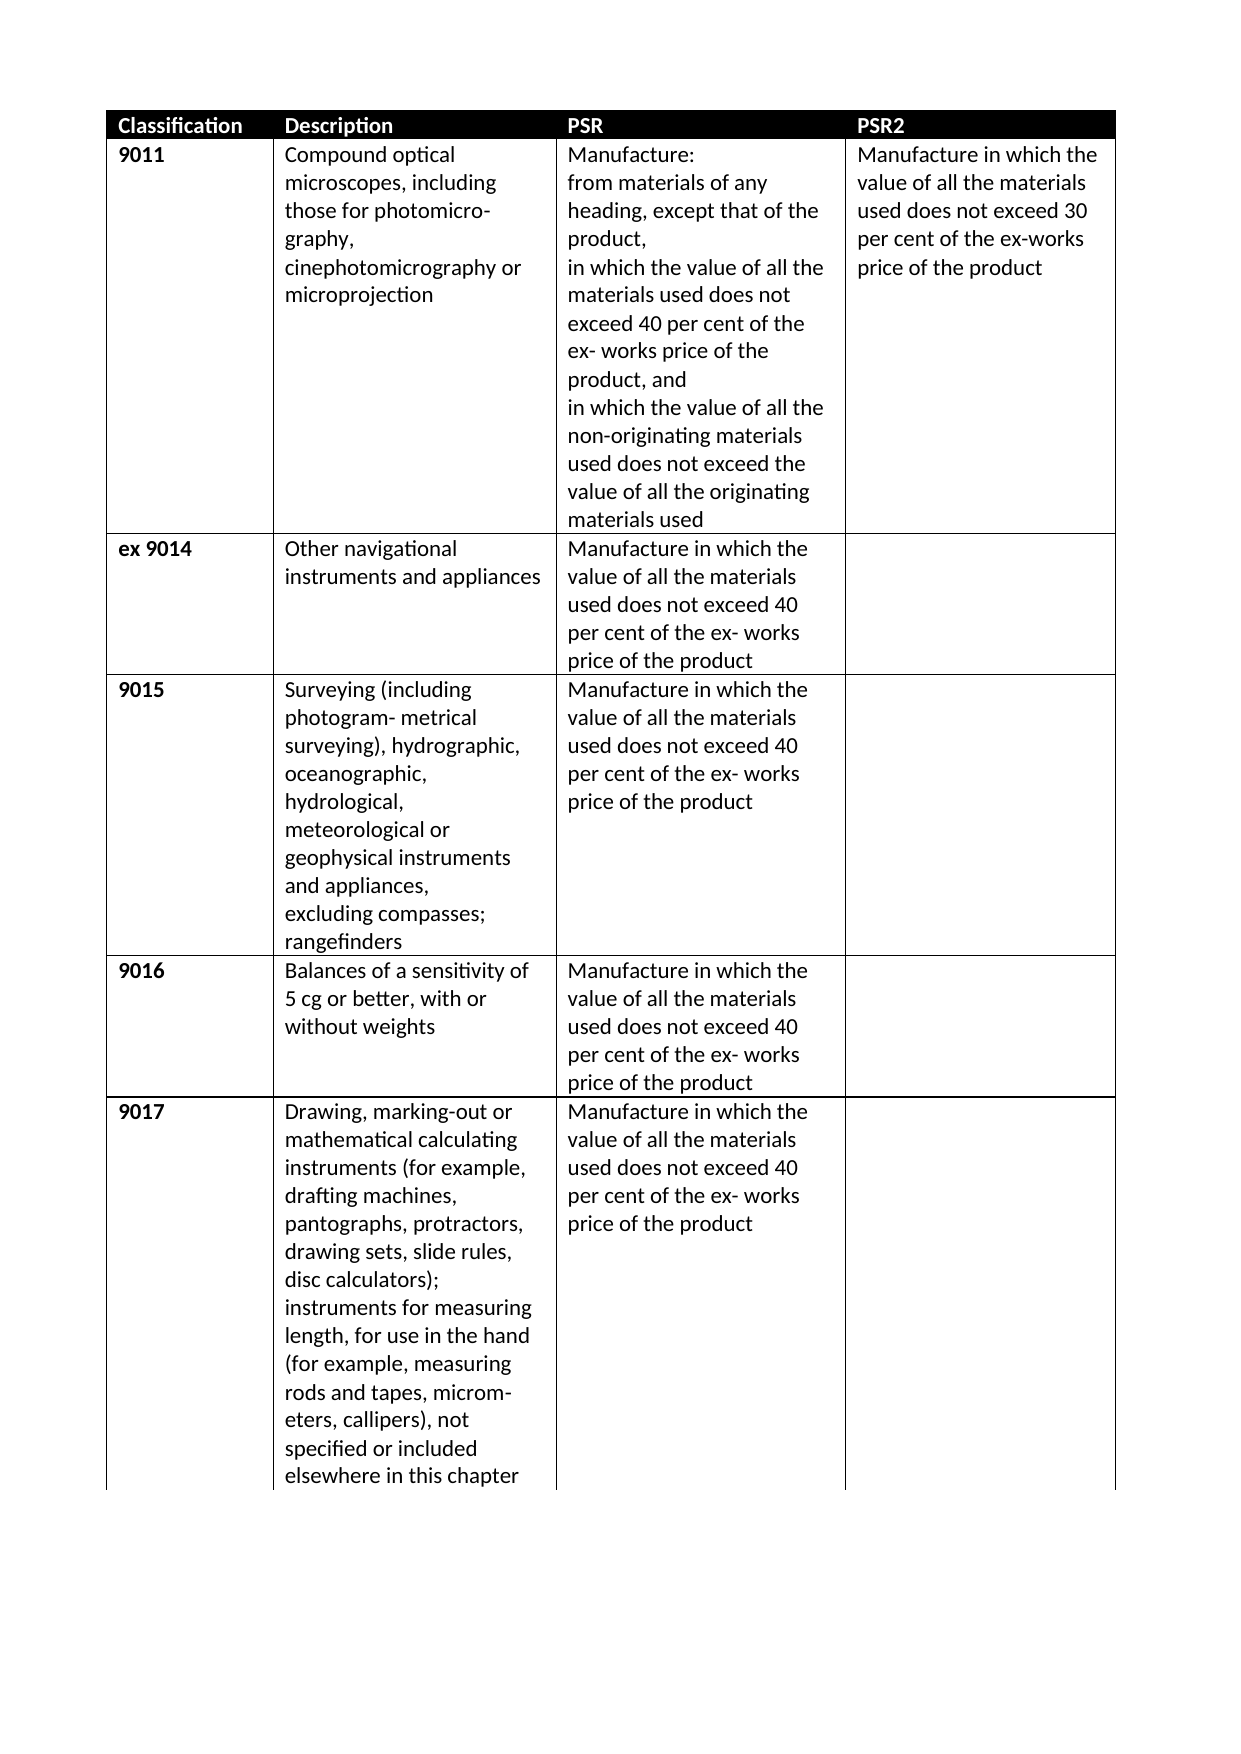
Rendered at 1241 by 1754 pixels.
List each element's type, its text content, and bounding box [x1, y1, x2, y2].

table_cell 9016 [107, 956, 273, 1096]
table_cell Other navigational instruments and appliances [274, 534, 556, 674]
table_cell Compound optical microscopes, including those for photomicrography, cinephotomicrography or microprojection [274, 140, 556, 533]
table_cell Manufacture in which the value of all the materials used does not exceed 40 per cent of the ex- works price of the product [557, 675, 845, 955]
table_header PSR2 [846, 111, 1115, 139]
table_cell 9017 [107, 1098, 273, 1490]
table_header Description [274, 111, 556, 139]
table_cell Manufacture in which the value of all the materials used does not exceed 40 per cent of the ex- works price of the product [557, 1098, 845, 1490]
table_cell Manufacture in which the value of all the materials used does not exceed 30 per cent of the ex-works price of the product [846, 140, 1115, 533]
table_cell [846, 675, 1115, 955]
table_cell Manufacture in which the value of all the materials used does not exceed 40 per cent of the ex- works price of the product [557, 534, 845, 674]
table_cell 9011 [107, 140, 273, 533]
table_cell [846, 534, 1115, 674]
table_cell Surveying (including photogram- metrical surveying), hydrographic, oceanographic, hydrological, meteorological or geophysical instruments and appliances, excluding compasses; rangefinders [274, 675, 556, 955]
table_cell 9015 [107, 675, 273, 955]
table_cell [846, 1098, 1115, 1490]
table_header Classification [107, 111, 273, 139]
table_cell Balances of a sensitivity of 5 cg or better, with or without weights [274, 956, 556, 1096]
table_cell ex 9014 [107, 534, 273, 674]
table_cell Drawing, marking-out or mathematical calculating instruments (for example, drafting machines, pantographs, protractors, drawing sets, slide rules, disc calculators); instruments for measuring length, for use in the hand (for example, measuring rods and tapes, micrometers, callipers), not specified or included elsewhere in this chapter [274, 1098, 556, 1490]
table_cell Manufacture in which the value of all the materials used does not exceed 40 per cent of the ex- works price of the product [557, 956, 845, 1096]
table_header PSR [557, 111, 845, 139]
table_cell [846, 956, 1115, 1096]
